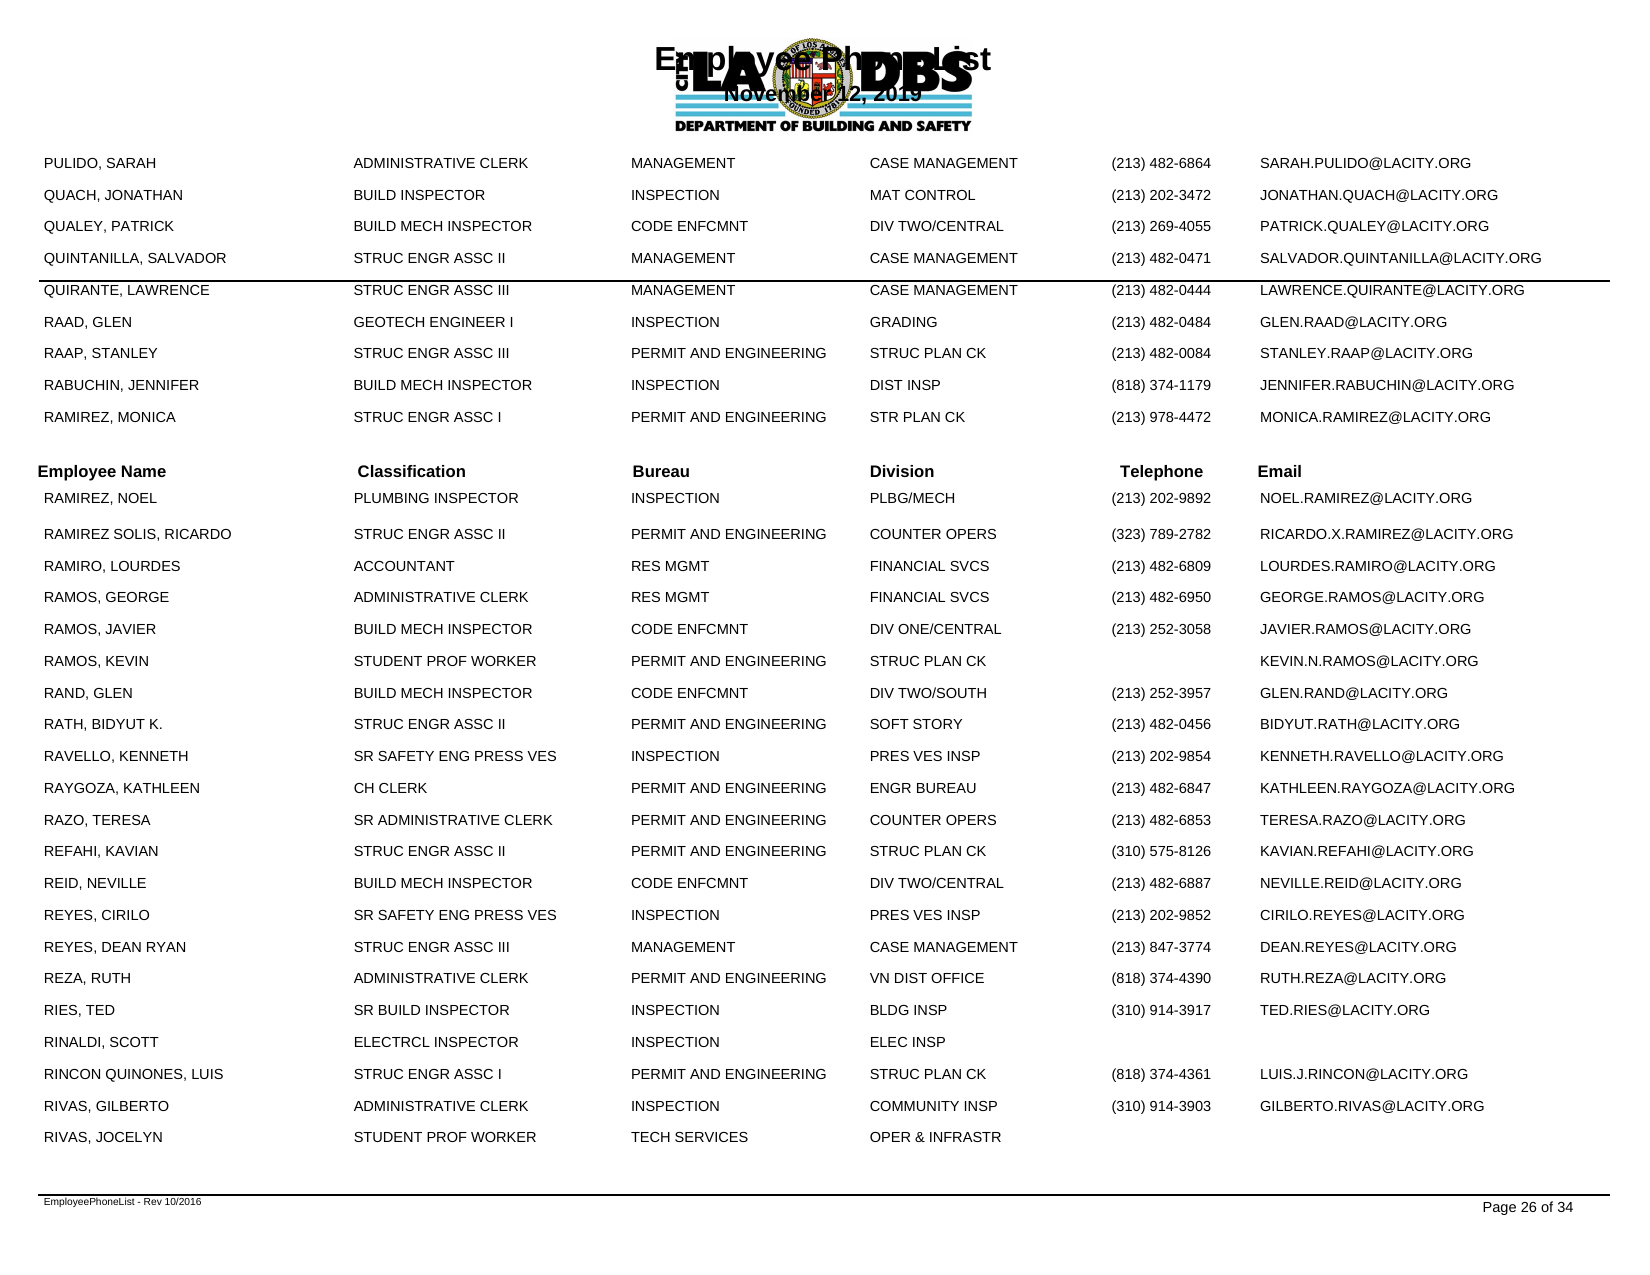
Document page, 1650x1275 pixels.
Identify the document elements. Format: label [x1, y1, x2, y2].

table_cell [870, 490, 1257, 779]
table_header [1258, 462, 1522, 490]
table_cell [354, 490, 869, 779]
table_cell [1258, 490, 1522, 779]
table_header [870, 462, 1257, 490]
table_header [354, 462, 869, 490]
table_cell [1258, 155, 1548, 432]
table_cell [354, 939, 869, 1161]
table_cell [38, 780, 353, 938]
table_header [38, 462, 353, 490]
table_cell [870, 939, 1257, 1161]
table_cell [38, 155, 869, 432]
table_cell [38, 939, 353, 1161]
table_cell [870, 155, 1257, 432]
picture [672, 38, 973, 135]
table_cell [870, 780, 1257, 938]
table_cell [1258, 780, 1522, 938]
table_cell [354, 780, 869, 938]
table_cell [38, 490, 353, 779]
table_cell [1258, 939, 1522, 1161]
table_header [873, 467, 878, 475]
